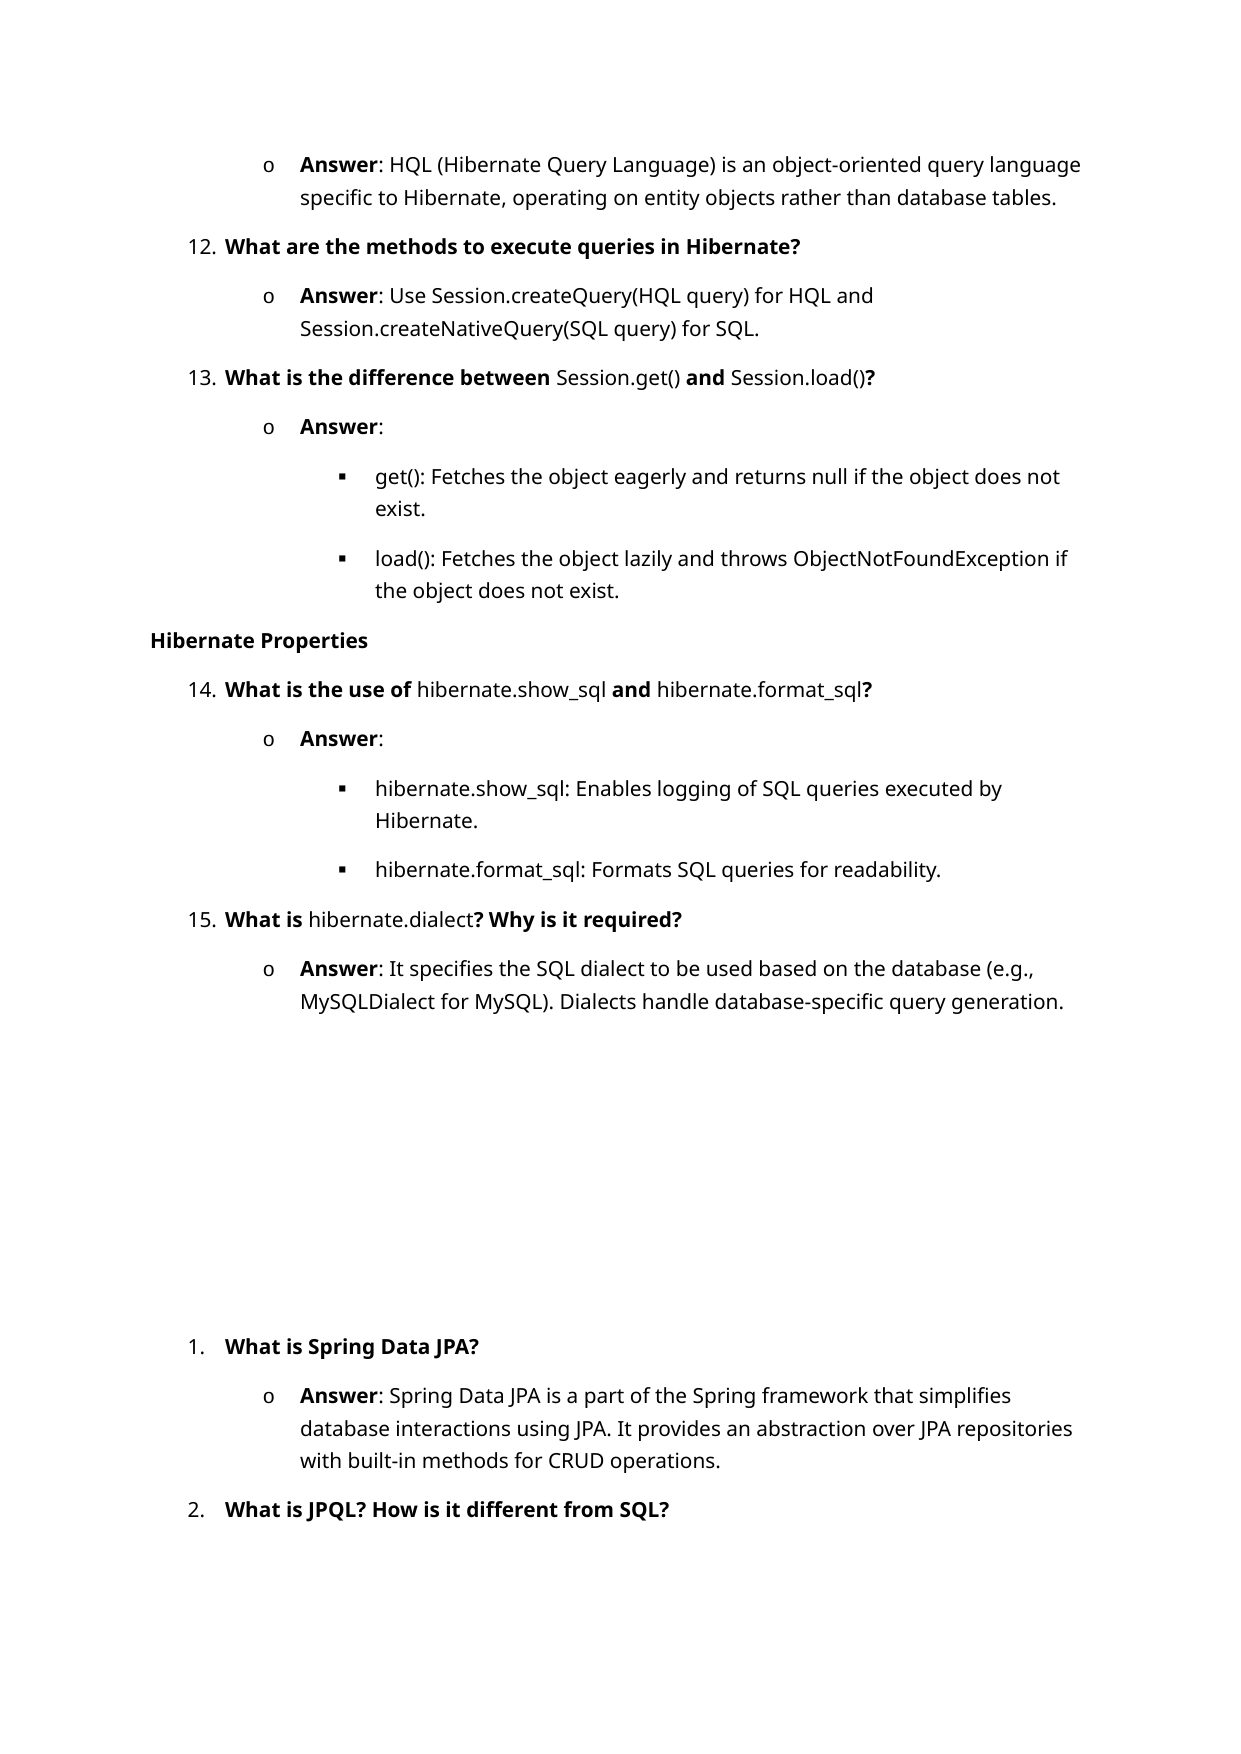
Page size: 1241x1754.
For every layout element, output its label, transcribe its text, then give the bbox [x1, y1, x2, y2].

list Answer: It specifies the SQL dialect to be used based on the database (e.g., MySQLDialect for MySQL). Dialects handle database-specific query generation. [262, 954, 1090, 1015]
list What is hibernate.dialect? Why is it required? [187, 905, 1090, 933]
list Answer: [262, 412, 1090, 441]
list Answer: Spring Data JPA is a part of the Spring framework that simplifies database interactions using JPA. It provides an abstraction over JPA repositories with built-in methods for CRUD operations. [262, 1381, 1090, 1475]
list What is Spring Data JPA? [187, 1332, 1090, 1360]
list What is the difference between Session.get() and Session.load()? [187, 363, 1090, 392]
list load(): Fetches the object lazily and throws ObjectNotFoundException if the object does not exist. [337, 544, 1090, 605]
list What is the use of hibernate.show_sql and hibernate.format_sql? [187, 675, 1090, 703]
list hibernate.format_sql: Formats SQL queries for readability. [337, 856, 1090, 884]
list Answer: Use Session.createQuery(HQL query) for HQL and Session.createNativeQuery(SQL query) for SQL. [262, 281, 1090, 342]
list hibernate.show_sql: Enables logging of SQL queries executed by Hibernate. [337, 774, 1090, 835]
text Hibernate Properties [150, 626, 1090, 654]
list What is JPQL? How is it different from SQL? [187, 1496, 1090, 1524]
list Answer: HQL (Hibernate Query Language) is an object-oriented query language specific to Hibernate, operating on entity objects rather than database tables. [262, 150, 1090, 211]
list What are the methods to execute queries in Hibernate? [187, 232, 1090, 260]
list Answer: [262, 724, 1090, 753]
list get(): Fetches the object eagerly and returns null if the object does not exist. [337, 462, 1090, 523]
